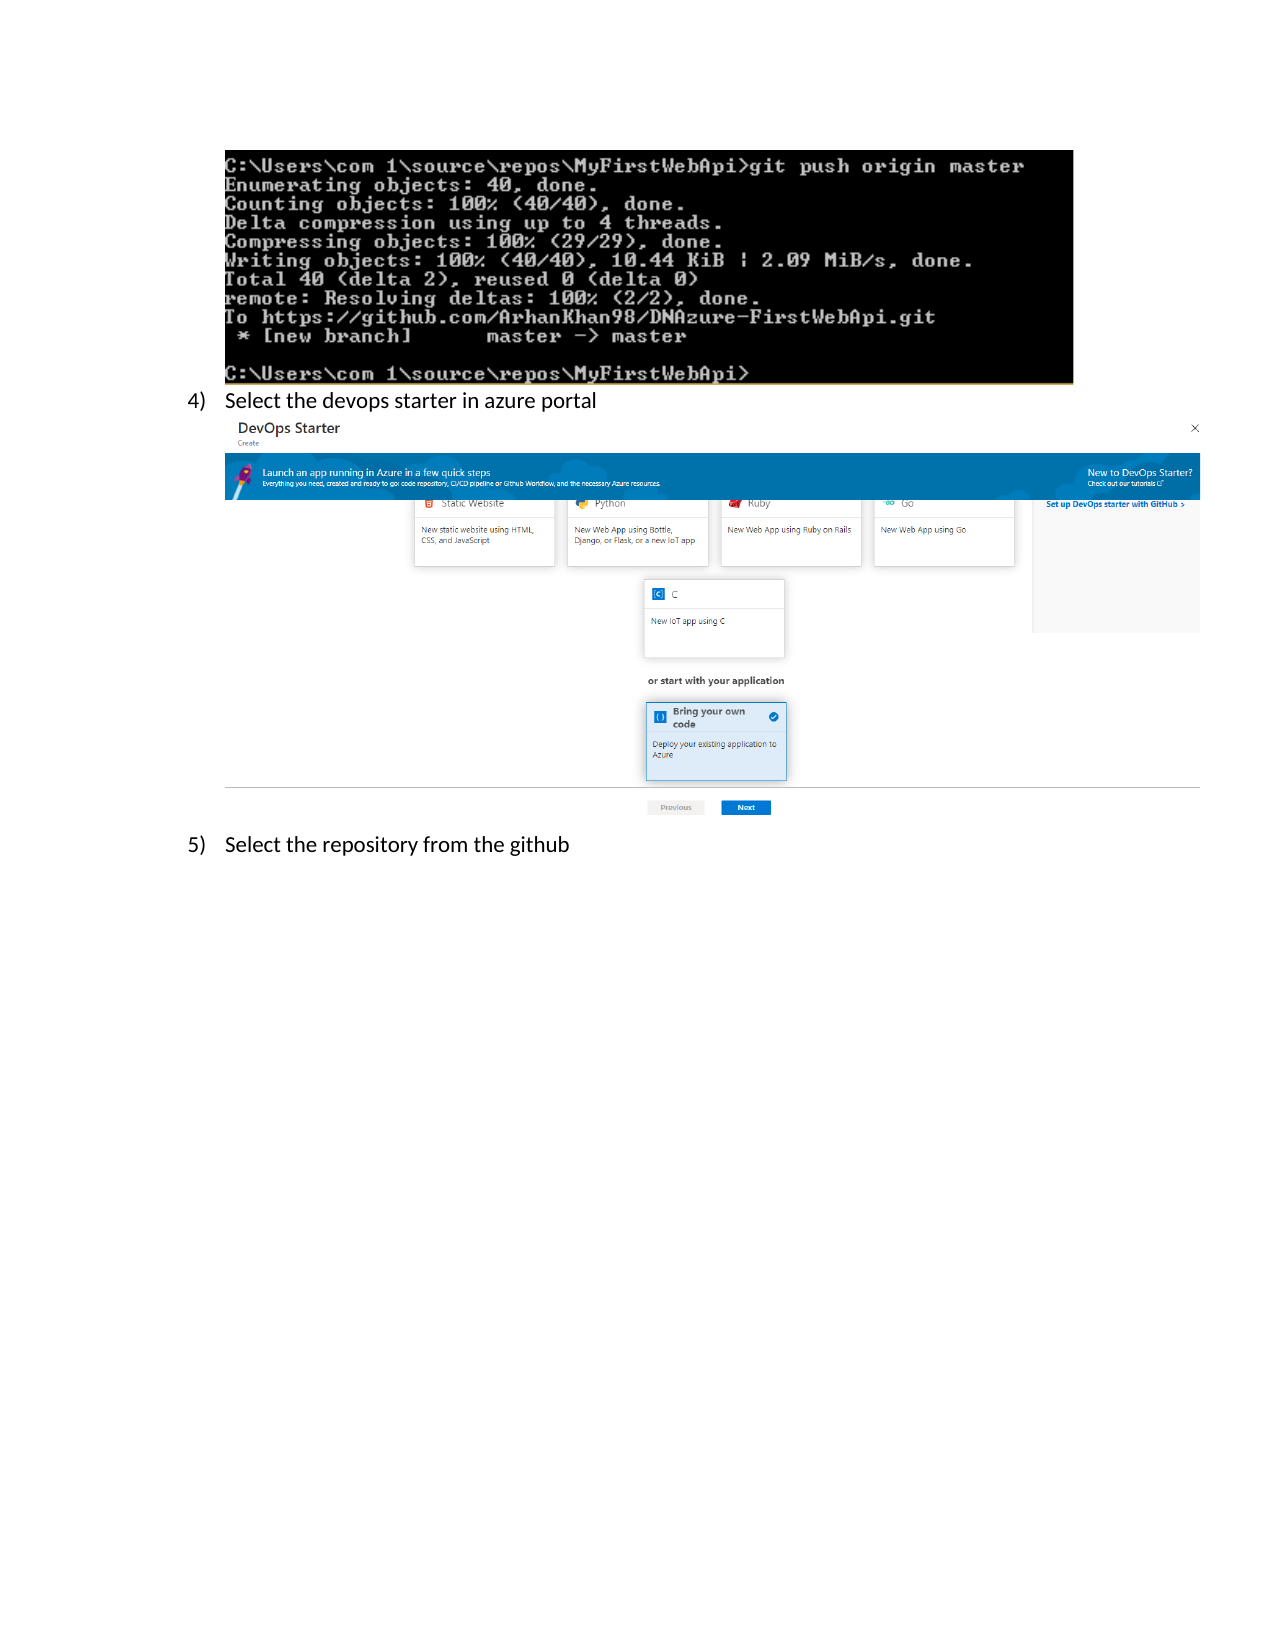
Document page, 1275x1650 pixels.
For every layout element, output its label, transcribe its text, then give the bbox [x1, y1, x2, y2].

picture [225, 150, 1074, 385]
picture [225, 416, 1200, 452]
picture [225, 464, 1200, 828]
list Select the repository from the github [187, 830, 1125, 858]
list Select the devops starter in azure portal [187, 387, 1125, 414]
